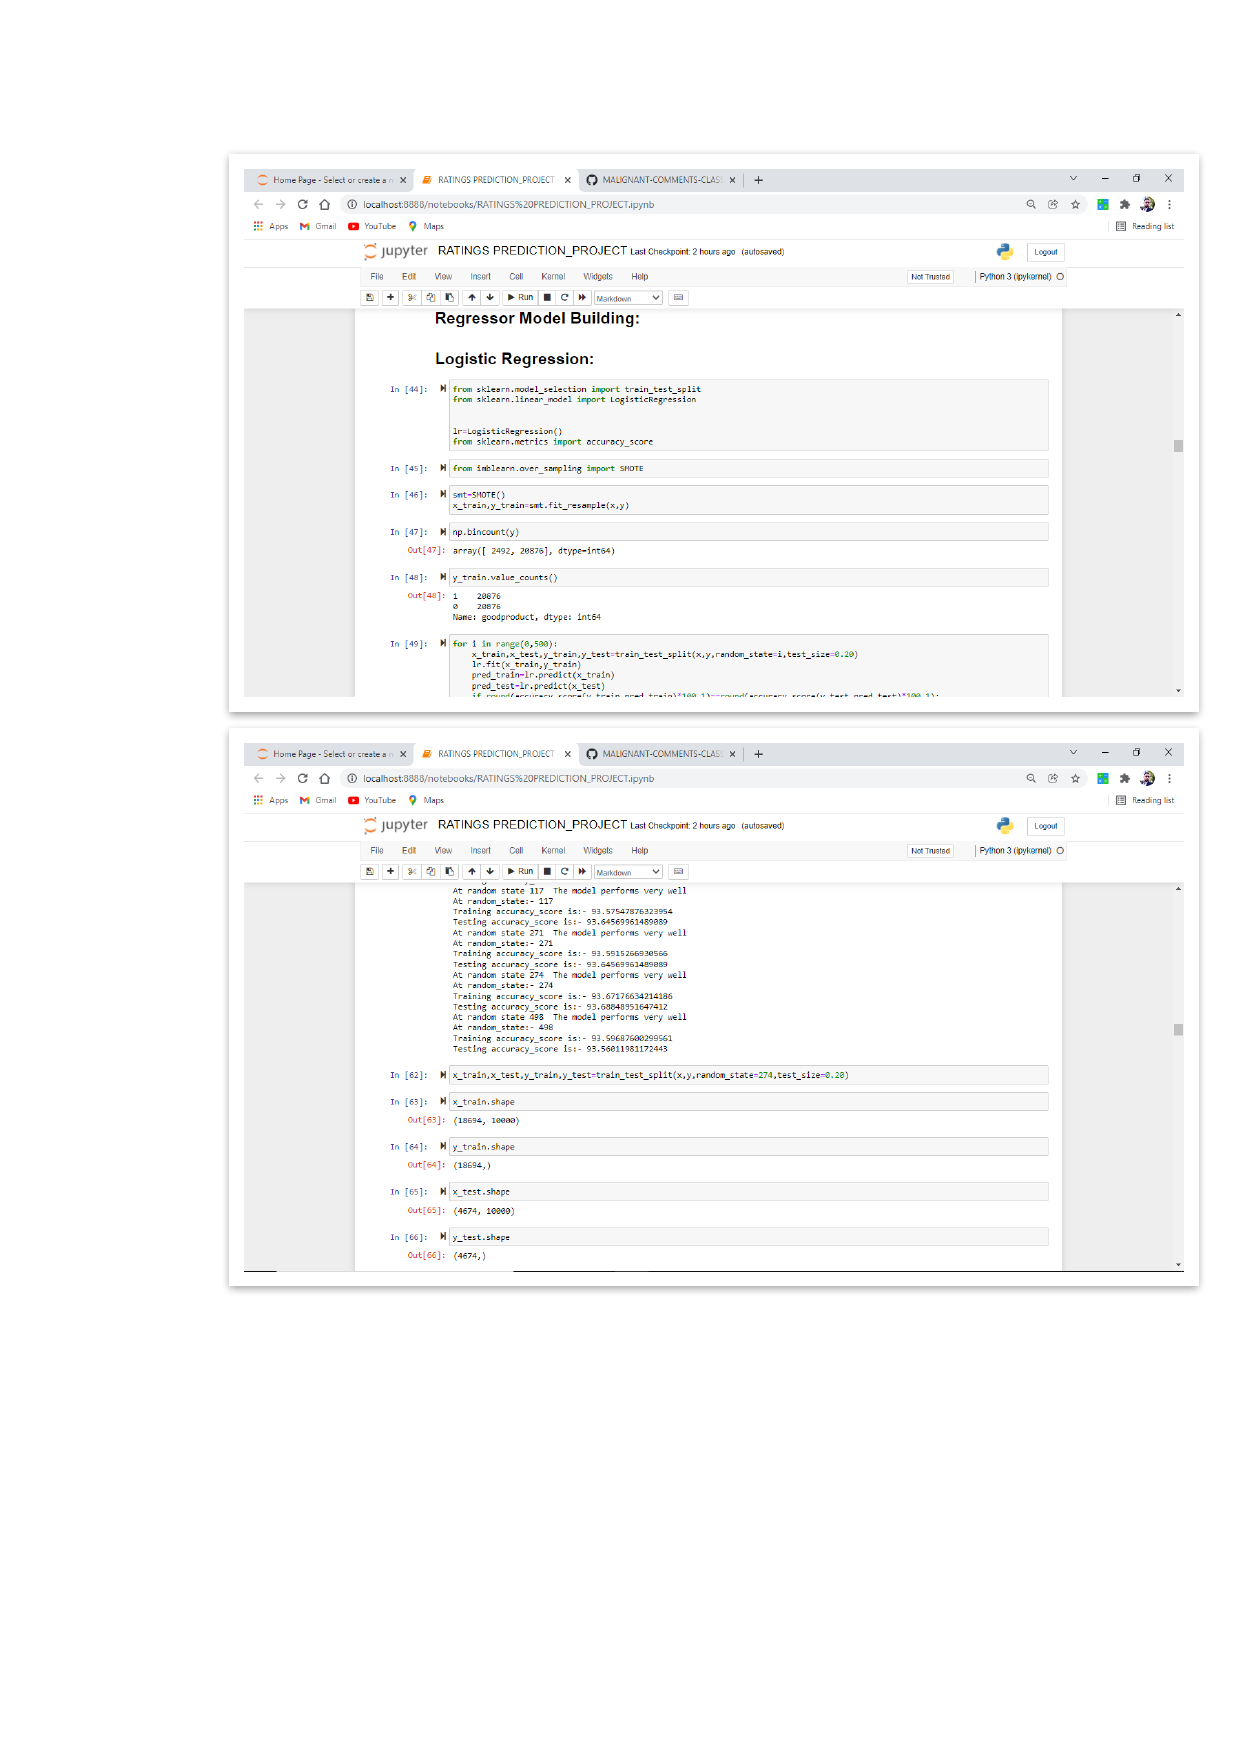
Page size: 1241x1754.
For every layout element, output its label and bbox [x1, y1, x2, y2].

picture [244, 743, 1184, 1272]
picture [244, 169, 1184, 697]
